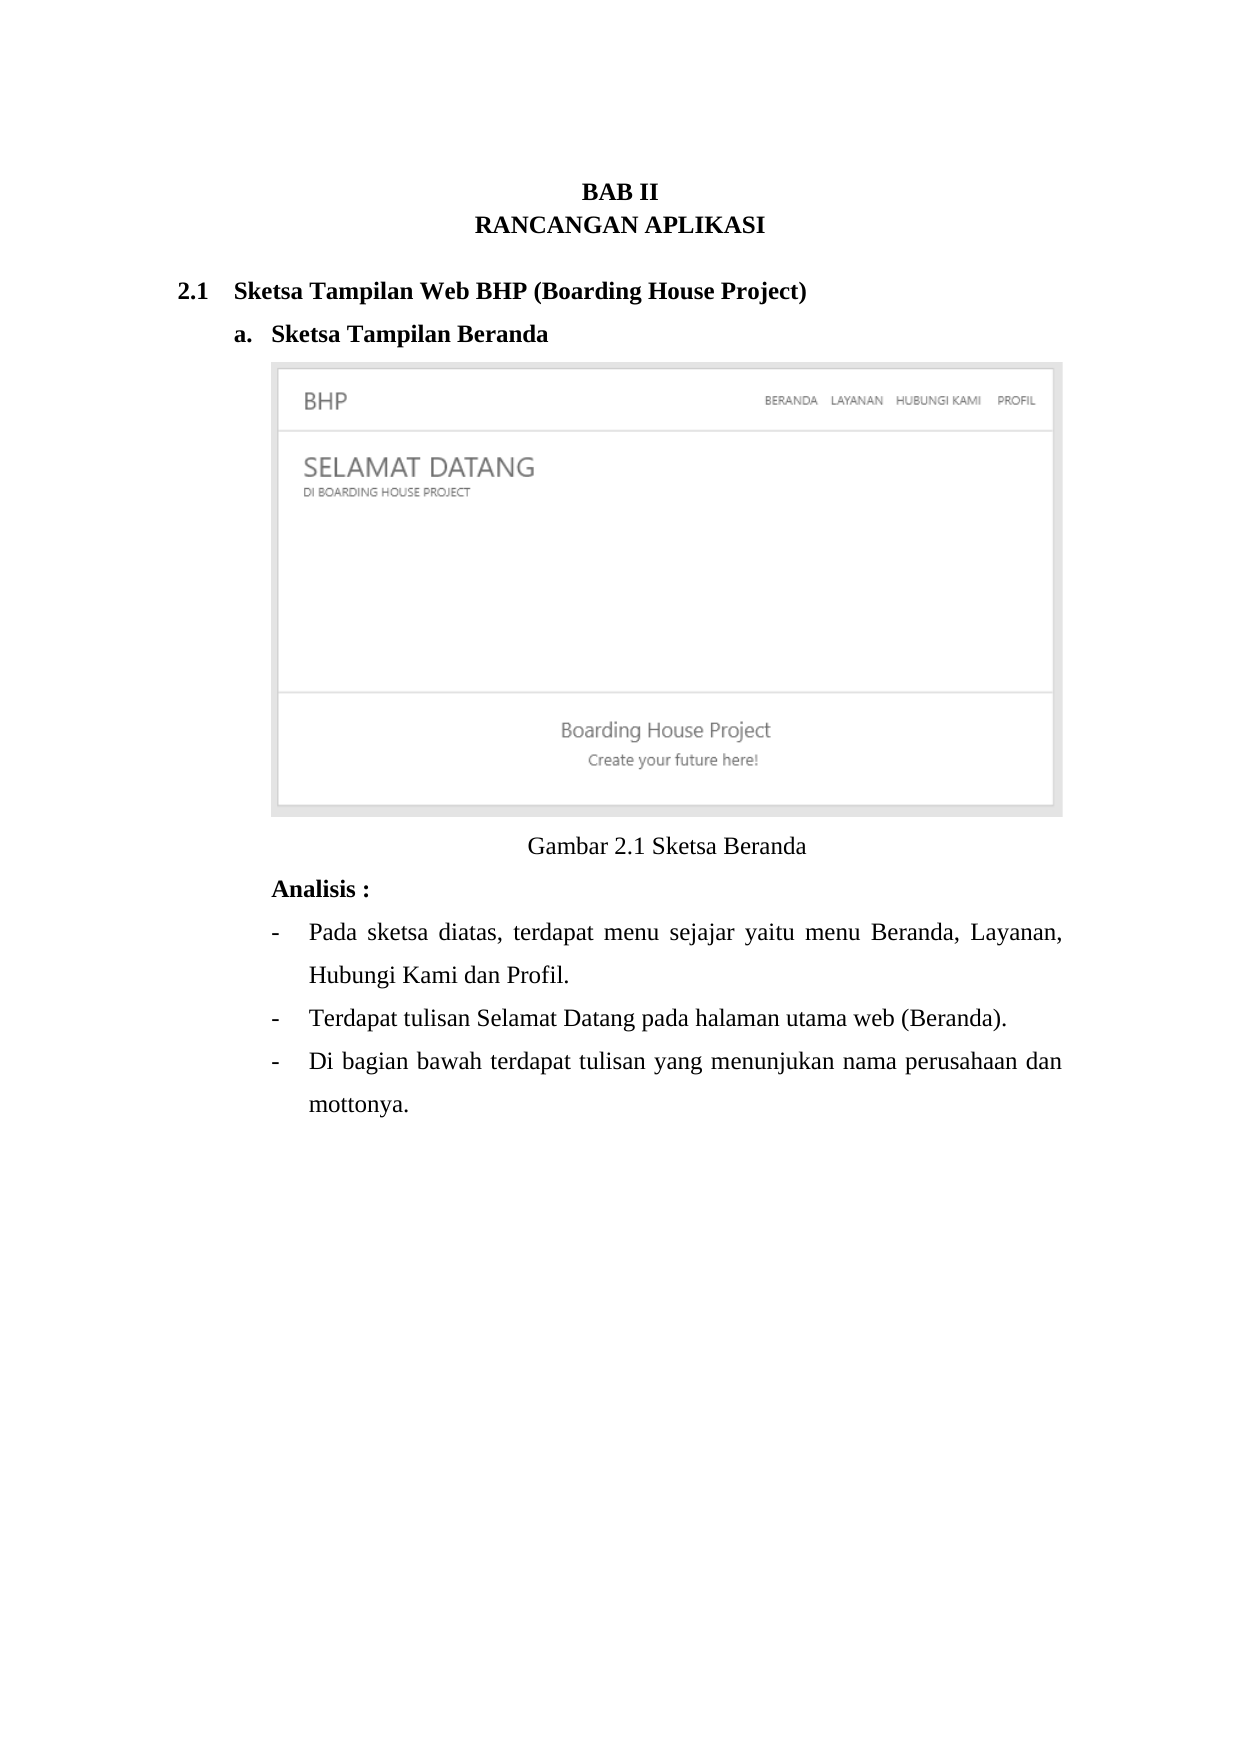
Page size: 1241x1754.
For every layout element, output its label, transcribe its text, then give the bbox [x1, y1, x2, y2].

text BAB II [177, 177, 1063, 206]
picture [271, 362, 1063, 817]
list Pada sketsa diatas, terdapat menu sejajar yaitu menu Beranda, Layanan, Hubungi Kami dan Profil. [271, 917, 1063, 989]
list Sketsa Tampilan Web BHP (Boarding House Project) [177, 276, 1063, 305]
list Di bagian bawah terdapat tulisan yang menunjukan nama perusahaan dan mottonya. [271, 1046, 1063, 1118]
text RANCANGAN APLIKASI [177, 210, 1063, 239]
list Terdapat tulisan Selamat Datang pada halaman utama web (Beranda). [271, 1003, 1063, 1032]
list Analisis : [271, 874, 1063, 903]
list Gambar 2.1 Sketsa Beranda [271, 831, 1063, 859]
list Sketsa Tampilan Beranda [233, 319, 1063, 348]
